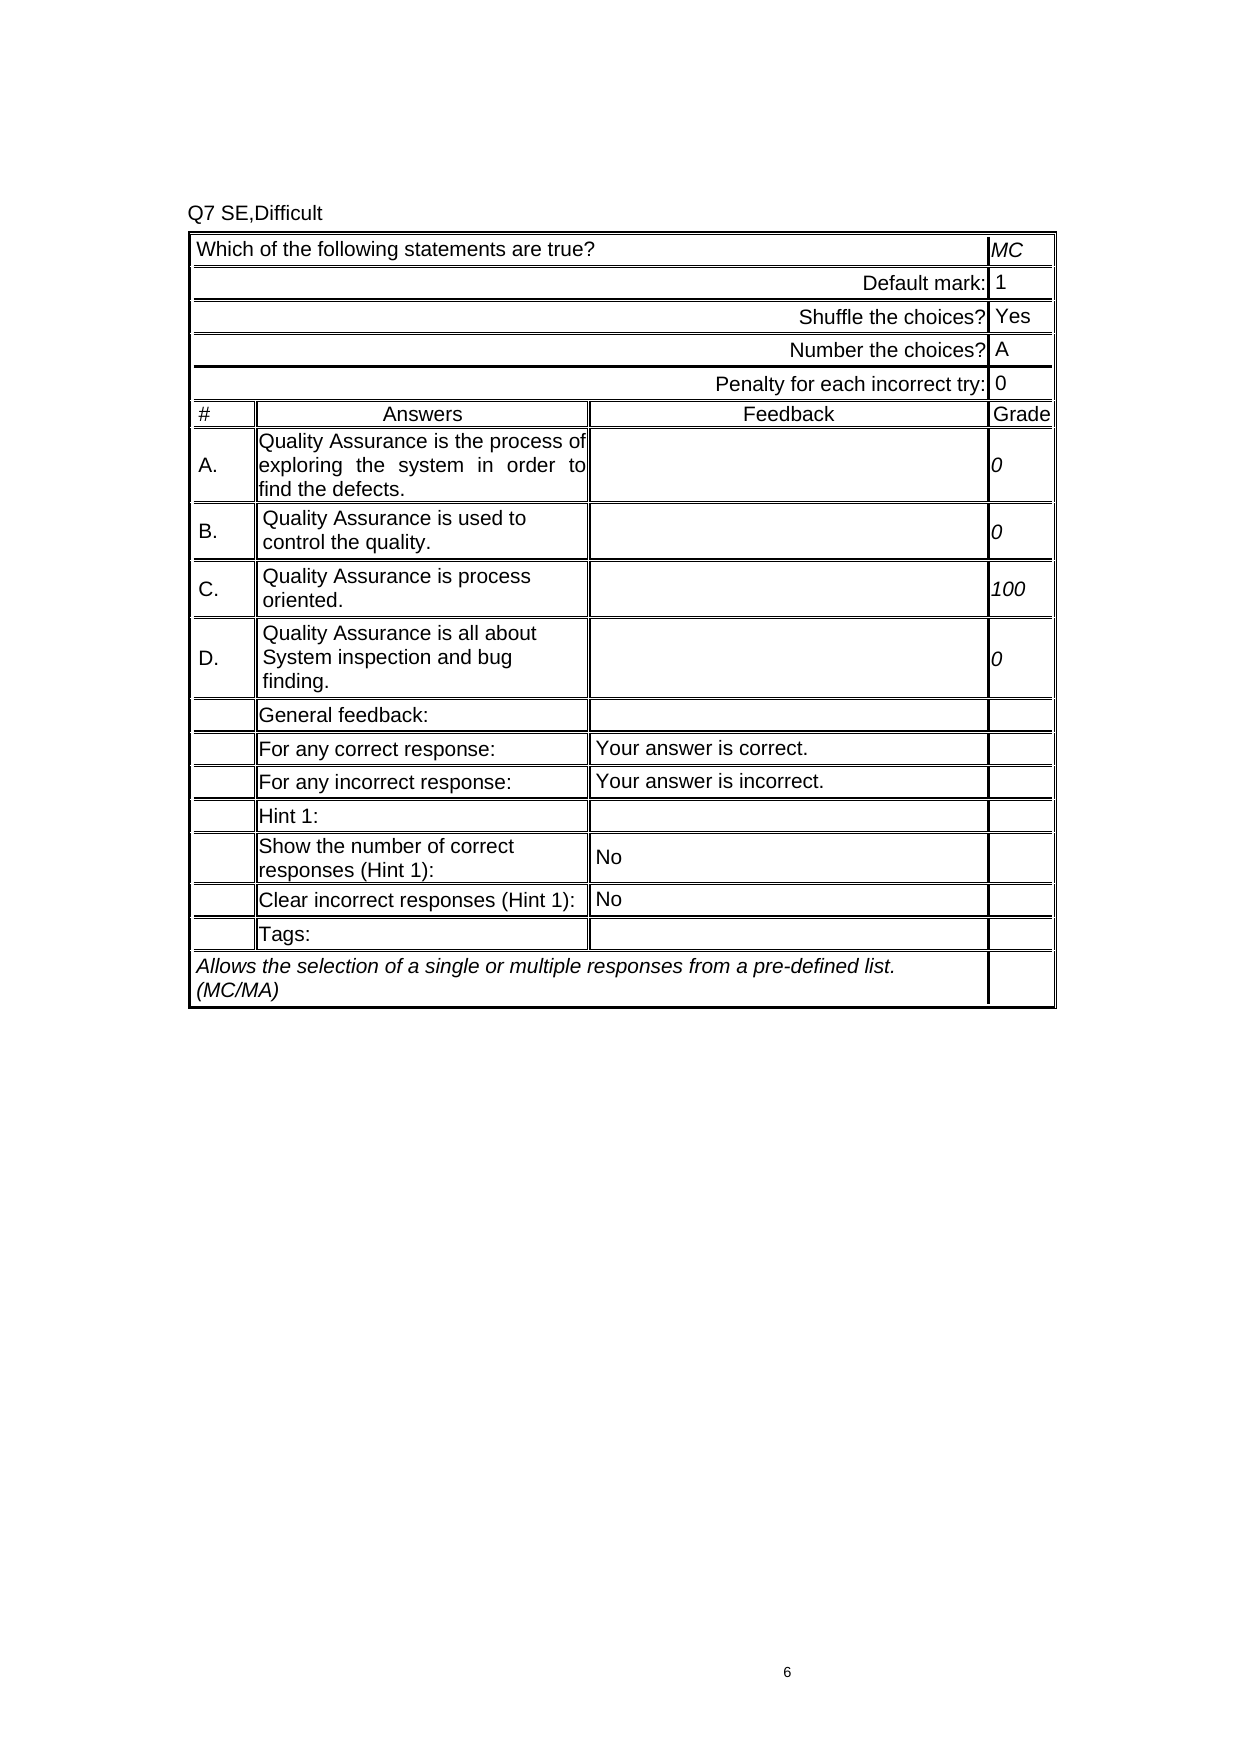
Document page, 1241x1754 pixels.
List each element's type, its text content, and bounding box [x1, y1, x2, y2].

table_cell [191, 558, 254, 616]
table_cell Number the choices? [190, 332, 988, 365]
table_header Which of the following statements are true? [191, 235, 988, 265]
table_cell [190, 831, 256, 882]
table_cell No [591, 834, 987, 882]
table_cell Default mark: [190, 265, 988, 298]
table_cell [988, 764, 1055, 797]
table_cell [990, 797, 1054, 831]
table_cell Your answer is incorrect. [591, 767, 987, 797]
table_cell [591, 919, 987, 949]
table_cell [591, 562, 987, 616]
table_cell Clear incorrect responses (Hint 1): [258, 885, 587, 915]
table_cell [990, 730, 1054, 764]
table_cell General feedback: [258, 700, 587, 730]
table_cell For any incorrect response: [258, 767, 587, 797]
table_cell Penalty for each incorrect try: [191, 365, 987, 398]
table_cell 1 [988, 265, 1055, 298]
table_cell 0 [988, 616, 1055, 697]
table_cell Hint 1: [258, 801, 587, 831]
table_cell Show the number of correct responses (Hint 1): [258, 834, 587, 882]
table_cell # [191, 399, 254, 426]
table_cell Quality Assurance is process oriented. [258, 562, 587, 616]
table_cell [988, 831, 1055, 882]
table_cell Shuffle the choices? [191, 298, 987, 332]
subtitle Q7 SE,Difficult [187, 200, 1053, 225]
table_cell [190, 764, 256, 797]
table_cell Yes [990, 298, 1054, 332]
table_cell 0 [988, 426, 1055, 501]
table_cell Quality Assurance is used to control the quality. [258, 504, 587, 558]
table_cell Quality Assurance is all about System inspection and bug finding. [258, 619, 587, 697]
table_cell [591, 504, 987, 558]
table_cell [190, 697, 256, 730]
table_cell 100 [990, 558, 1054, 616]
table_cell Allows the selection of a single or multiple responses from a pre-defined list. (MC/MA) [190, 949, 988, 1006]
table_cell [190, 882, 256, 915]
table_cell Answers [258, 402, 587, 426]
table_cell [190, 616, 256, 697]
table_cell A [988, 332, 1055, 365]
table_cell 0 [988, 501, 1055, 558]
table_header MC [988, 235, 1054, 265]
table_cell [591, 700, 987, 730]
table_cell [591, 619, 987, 697]
table_cell [191, 730, 254, 764]
table_cell [591, 801, 987, 831]
table_cell [988, 882, 1055, 915]
table_cell [988, 949, 1055, 1006]
table_cell Quality Assurance is the process of exploring the system in order to find the defects. [258, 429, 587, 501]
table_cell Your answer is correct. [591, 734, 987, 764]
table_cell [990, 915, 1054, 949]
table_cell [988, 697, 1055, 730]
table_cell Grade [990, 399, 1054, 426]
table_cell [591, 429, 987, 501]
table_cell [190, 501, 256, 558]
table_cell Feedback [591, 402, 987, 426]
table_cell [191, 915, 254, 949]
table_cell [191, 797, 254, 831]
table_cell 0 [990, 365, 1054, 398]
table_cell Tags: [258, 919, 587, 949]
table_cell No [591, 885, 987, 915]
table_cell [190, 426, 256, 501]
table_cell For any correct response: [258, 734, 587, 764]
